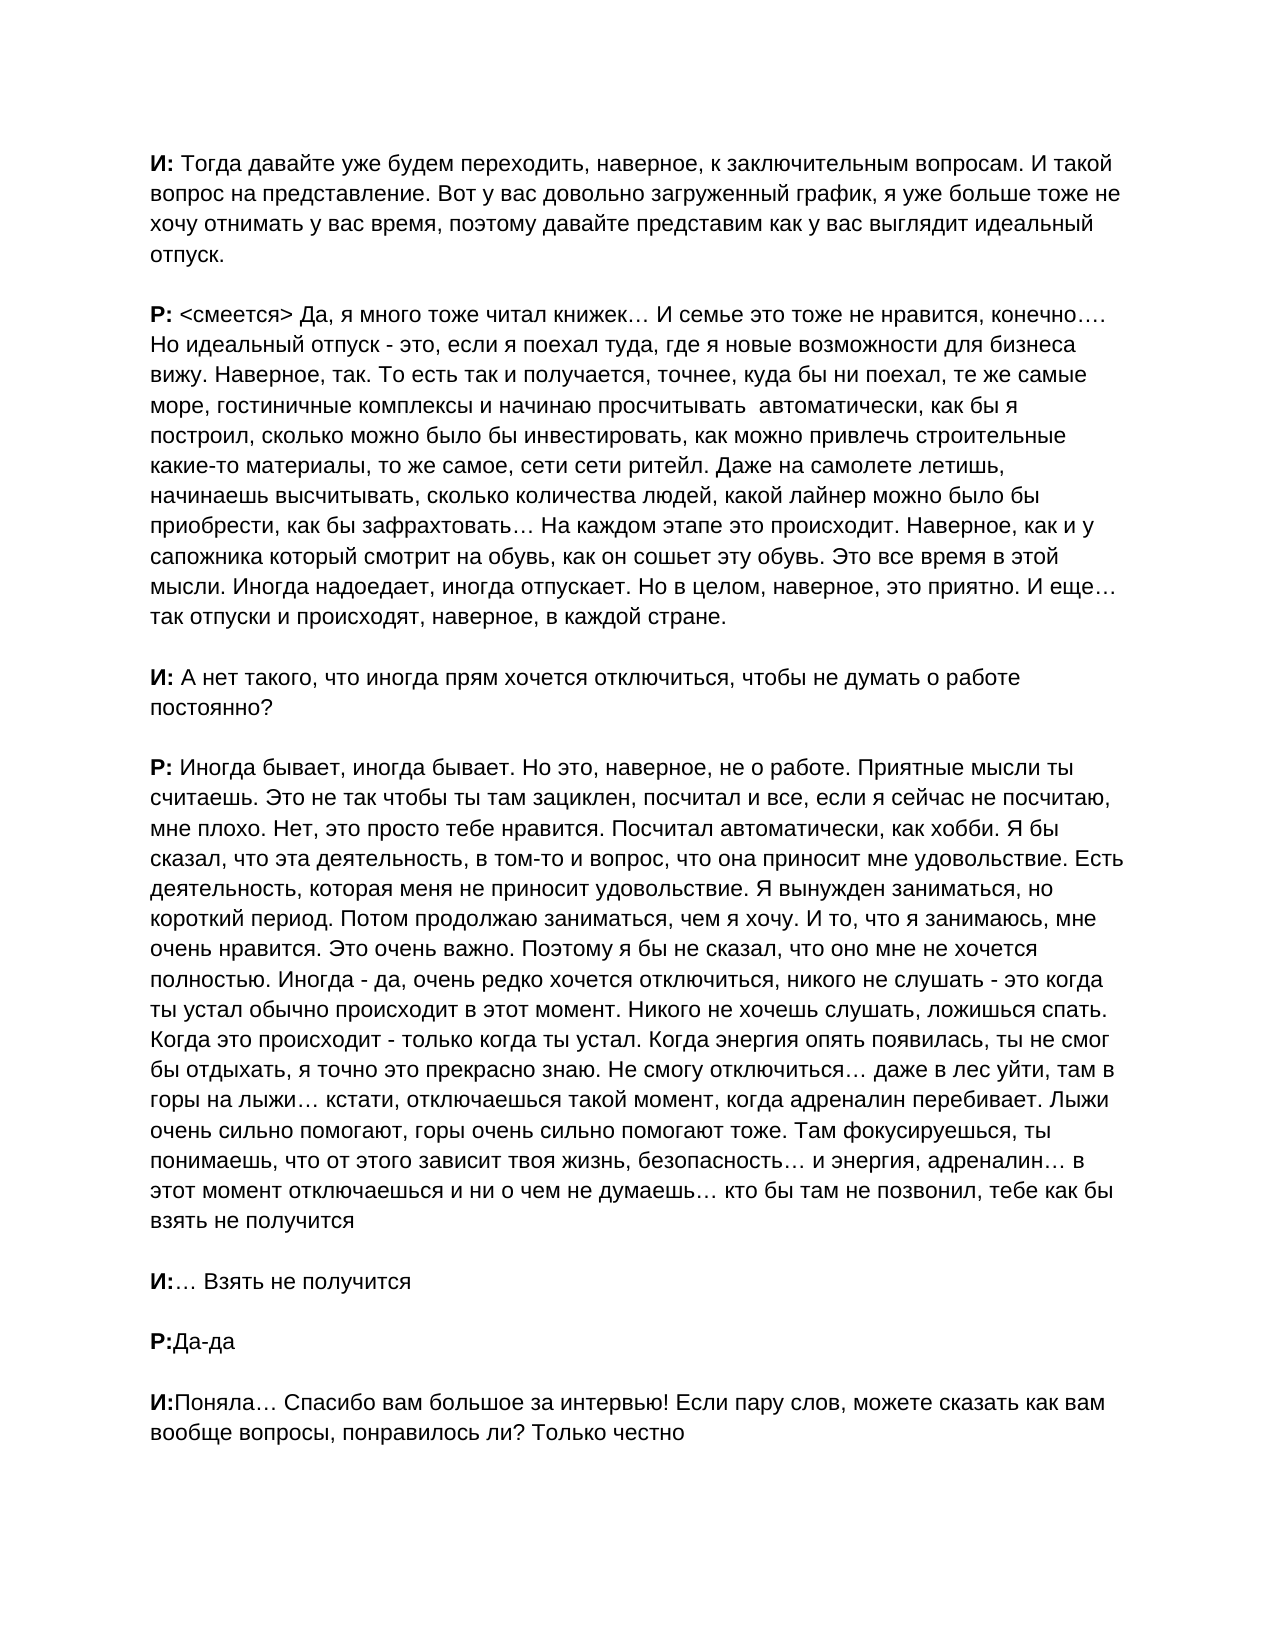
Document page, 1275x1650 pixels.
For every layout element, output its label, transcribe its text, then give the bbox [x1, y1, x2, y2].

text И:Поняла… Спасибо вам большое за интервью! Если пару слов, можете сказать как вам вообще вопросы, понравилось ли? Только честно [150, 1388, 1125, 1445]
text И:… Взять не получится [150, 1268, 1125, 1294]
text Р: <смеется> Да, я много тоже читал книжек… И семье это тоже не нравится, конечно…. Но идеальный отпуск - это, если я поехал туда, где я новые возможности для бизнеса вижу. Наверное, так. То есть так и получается, точнее, куда бы ни поехал, те же самые море, гостиничные комплексы и начинаю просчитывать автоматически, как бы я построил, сколько можно было бы инвестировать, как можно привлечь строительные какие-то материалы, то же самое, сети сети ритейл. Даже на самолете летишь, начинаешь высчитывать, сколько количества людей, какой лайнер можно было бы приобрести, как бы зафрахтовать… На каждом этапе это происходит. Наверное, как и у сапожника который смотрит на обувь, как он сошьет эту обувь. Это все время в этой мысли. Иногда надоедает, иногда отпускает. Но в целом, наверное, это приятно. И еще… так отпуски и происходят, наверное, в каждой стране. [150, 301, 1125, 629]
text Р: Иногда бывает, иногда бывает. Но это, наверное, не о работе. Приятные мысли ты считаешь. Это не так чтобы ты там зациклен, посчитал и все, если я сейчас не посчитаю, мне плохо. Нет, это просто тебе нравится. Посчитал автоматически, как хобби. Я бы сказал, что эта деятельность, в том-то и вопрос, что она приносит мне удовольствие. Есть деятельность, которая меня не приносит удовольствие. Я вынужден заниматься, но короткий период. Потом продолжаю заниматься, чем я хочу. И то, что я занимаюсь, мне очень нравится. Это очень важно. Поэтому я бы не сказал, что оно мне не хочется полностью. Иногда - да, очень редко хочется отключиться, никого не слушать - это когда ты устал обычно происходит в этот момент. Никого не хочешь слушать, ложишься спать. Когда это происходит - только когда ты устал. Когда энергия опять появилась, ты не смог бы отдыхать, я точно это прекрасно знаю. Не смогу отключиться… даже в лес уйти, там в горы на лыжи… кстати, отключаешься такой момент, когда адреналин перебивает. Лыжи очень сильно помогают, горы очень сильно помогают тоже. Там фокусируешься, ты понимаешь, что от этого зависит твоя жизнь, безопасность… и энергия, адреналин… в этот момент отключаешься и ни о чем не думаешь… кто бы там не позвонил, тебе как бы взять не получится [150, 754, 1125, 1234]
text И: Тогда давайте уже будем переходить, наверное, к заключительным вопросам. И такой вопрос на представление. Вот у вас довольно загруженный график, я уже больше тоже не хочу отнимать у вас время, поэтому давайте представим как у вас выглядит идеальный отпуск. [150, 150, 1125, 267]
text И: А нет такого, что иногда прям хочется отключиться, чтобы не думать о работе постоянно? [150, 663, 1125, 720]
text Р:Да-да [150, 1328, 1125, 1354]
